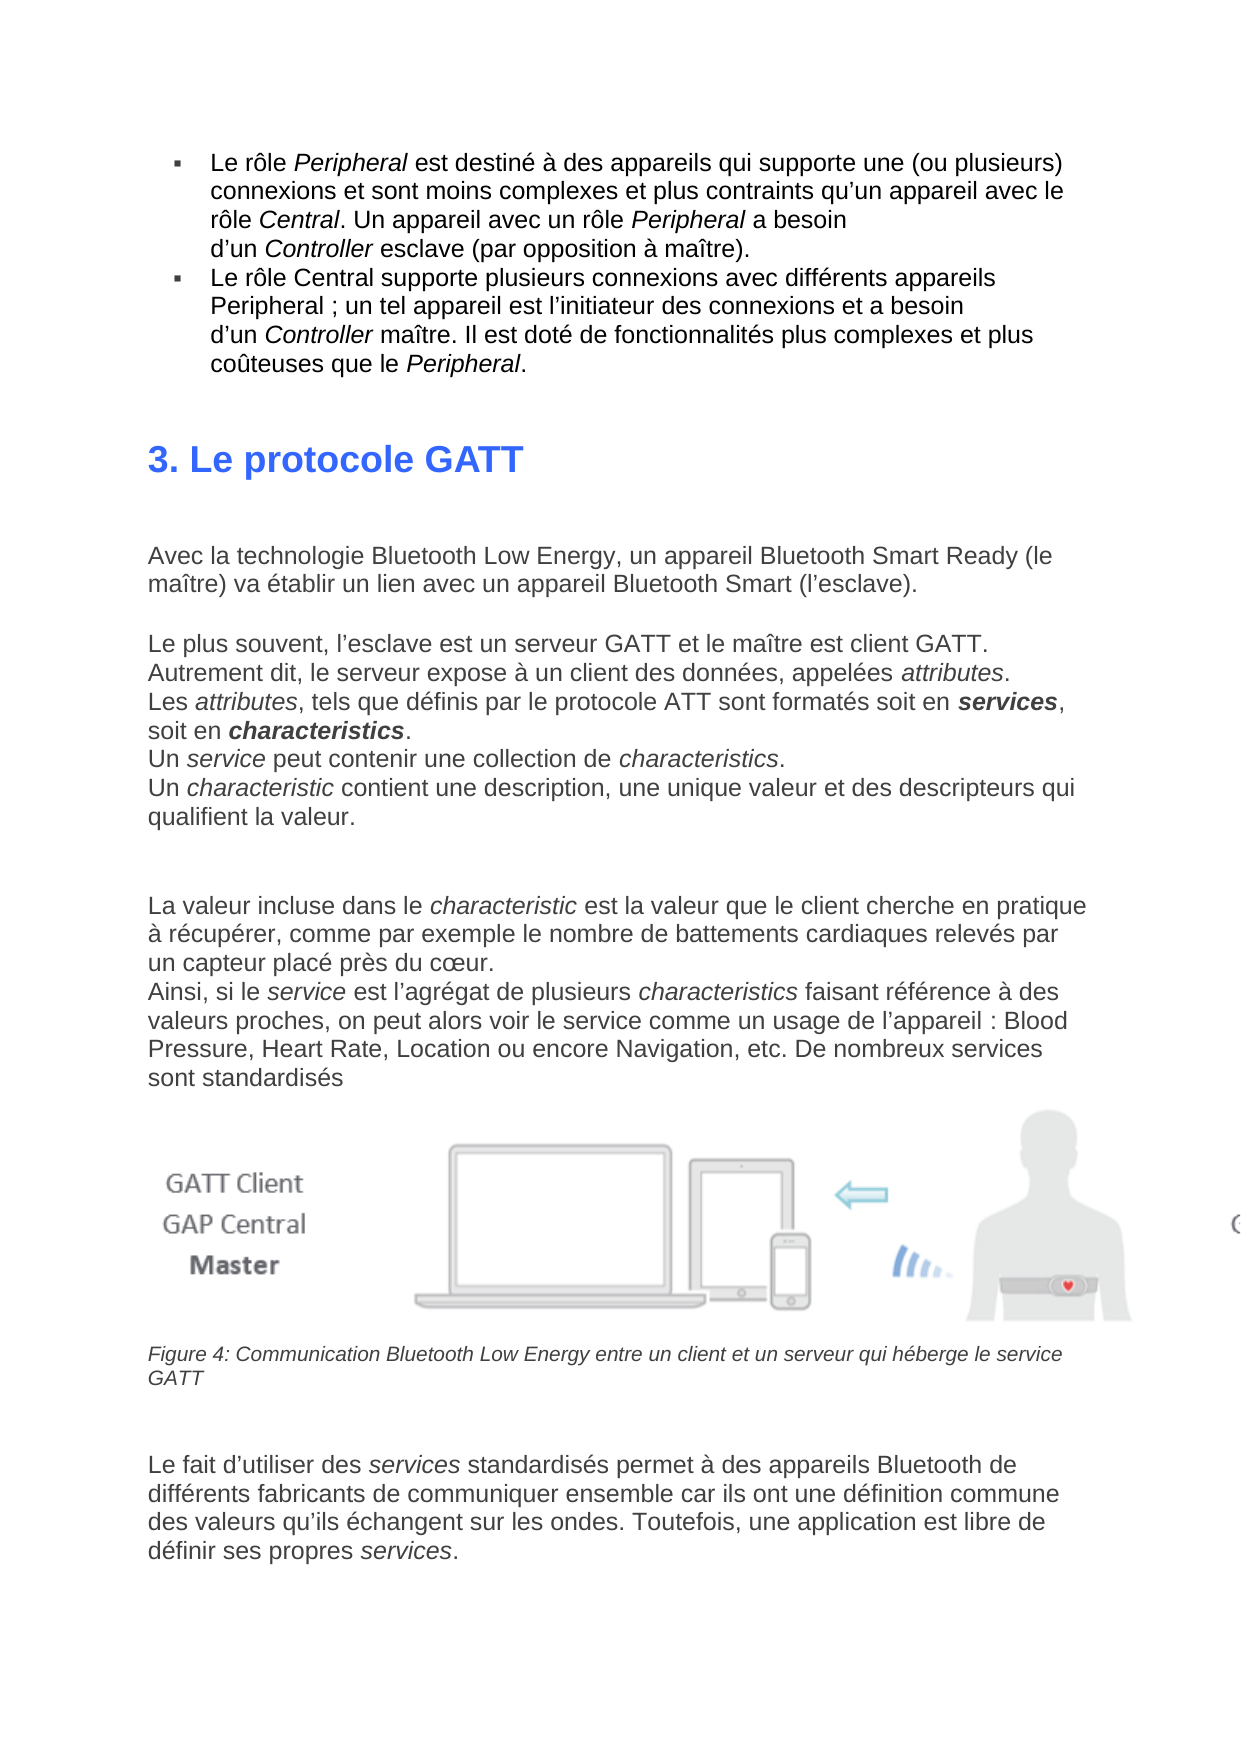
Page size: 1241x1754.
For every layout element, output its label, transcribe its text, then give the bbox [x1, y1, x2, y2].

text 3. Le protocole GATT [148, 438, 1093, 481]
text Le fait d’utiliser des services standardisés permet à des appareils Bluetooth de différents fabricants de communiquer ensemble car ils ont une définition commune des valeurs qu’ils échangent sur les ondes. Toutefois, une application est libre de définir ses propres services. [148, 1450, 1093, 1565]
picture [147, 1092, 1241, 1342]
list Le rôle Central supporte plusieurs connexions avec différents appareils Peripheral ; un tel appareil est l’initiateur des connexions et a besoin d’un Controller maître. Il est doté de fonctionnalités plus complexes et plus coûteuses que le Peripheral. [173, 263, 1093, 378]
text Un characteristic contient une description, une unique valeur et des descripteurs qui qualifient la valeur. [148, 773, 1093, 831]
list Le rôle Peripheral est destiné à des appareils qui supporte une (ou plusieurs) connexions et sont moins complexes et plus contraints qu’un appareil avec le rôle Central. Un appareil avec un rôle Peripheral a besoin d’un Controller esclave (par opposition à maître). [173, 148, 1093, 263]
text Figure 4: Communication Bluetooth Low Energy entre un client et un serveur qui héberge le service GATT [148, 1342, 1093, 1390]
text Un service peut contenir une collection de characteristics. [148, 744, 1093, 773]
text La valeur incluse dans le characteristic est la valeur que le client cherche en pratique à récupérer, comme par exemple le nombre de battements cardiaques relevés par un capteur placé près du cœur. [148, 891, 1093, 977]
text Le plus souvent, l’esclave est un serveur GATT et le maître est client GATT. Autrement dit, le serveur expose à un client des données, appelées attributes. Les attributes, tels que définis par le protocole ATT sont formatés soit en services, soit en characteristics. [148, 629, 1093, 744]
text Avec la technologie Bluetooth Low Energy, un appareil Bluetooth Smart Ready (le maître) va établir un lien avec un appareil Bluetooth Smart (l’esclave). [148, 541, 1093, 598]
text Ainsi, si le service est l’agrégat de plusieurs characteristics faisant référence à des valeurs proches, on peut alors voir le service comme un usage de l’appareil : Blood Pressure, Heart Rate, Location ou encore Navigation, etc. De nombreux services sont standardisés [148, 977, 1093, 1092]
